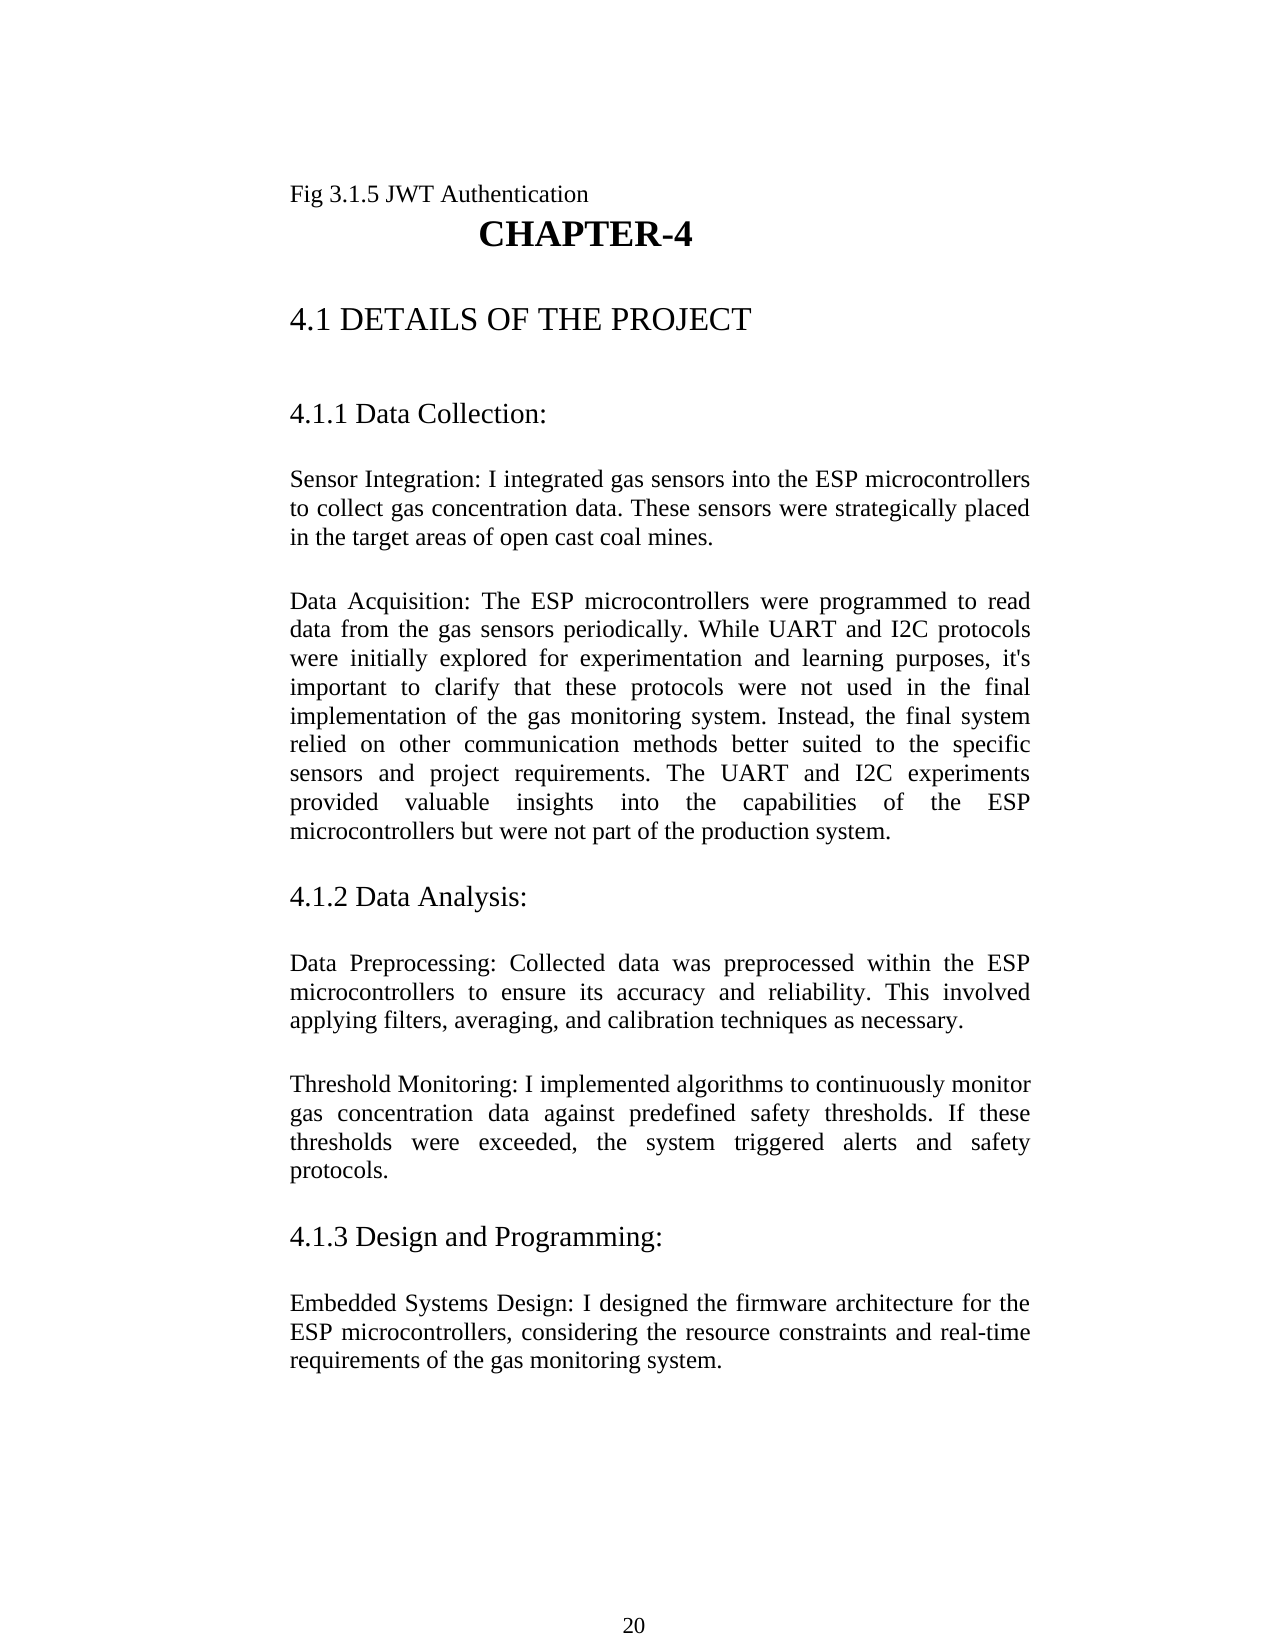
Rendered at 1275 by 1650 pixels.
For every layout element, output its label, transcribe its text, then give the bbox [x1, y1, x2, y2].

text Data Preprocessing: Collected data was preprocessed within the ESP microcontrollers to ensure its accuracy and reliability. This involved applying filters, averaging, and calibration techniques as necessary. [289, 948, 1031, 1034]
text 4.1.1 Data Collection: [289, 396, 1031, 429]
subtitle 4.1 DETAILS OF THE PROJECT [289, 299, 1031, 337]
text Sensor Integration: I integrated gas sensors into the ESP microcontrollers to collect gas concentration data. These sensors were strategically placed in the target areas of open cast coal mines. [289, 464, 1031, 551]
text 4.1.2 Data Analysis: [289, 879, 1031, 913]
text Data Acquisition: The ESP microcontrollers were programmed to read data from the gas sensors periodically. While UART and I2C protocols were initially explored for experimentation and learning purposes, it's important to clarify that these protocols were not used in the final implementation of the gas monitoring system. Instead, the final system relied on other communication methods better suited to the specific sensors and project requirements. The UART and I2C experiments provided valuable insights into the capabilities of the ESP microcontrollers but were not part of the production system. [289, 586, 1031, 844]
text Embedded Systems Design: I designed the firmware architecture for the ESP microcontrollers, considering the resource constraints and real-time requirements of the gas monitoring system. [289, 1288, 1031, 1374]
text 4.1.3 Design and Programming: [289, 1219, 1031, 1253]
text Threshold Monitoring: I implemented algorithms to continuously monitor gas concentration data against predefined safety thresholds. If these thresholds were exceeded, the system triggered alerts and safety protocols. [289, 1069, 1031, 1184]
subtitle Fig 3.1.5 JWT Authentication [289, 179, 1031, 208]
subtitle CHAPTER-4 [139, 211, 1031, 254]
